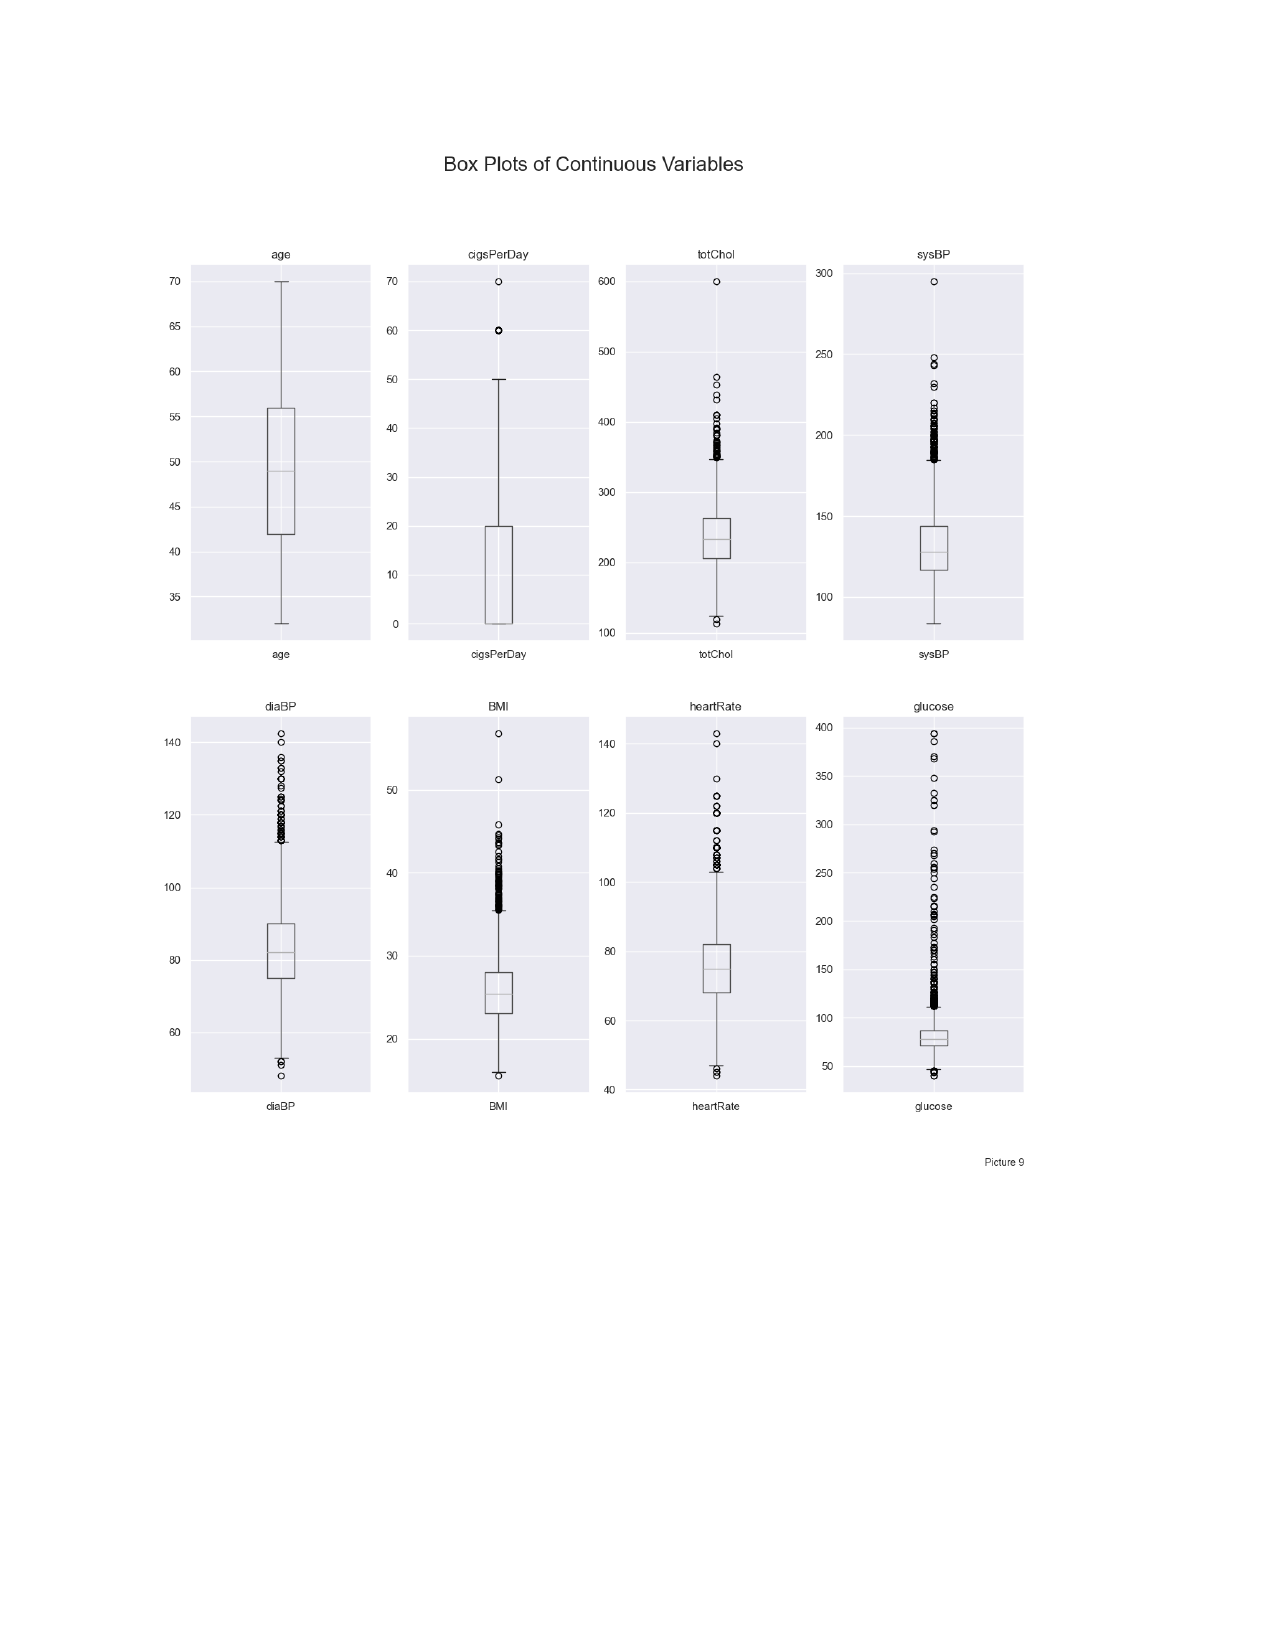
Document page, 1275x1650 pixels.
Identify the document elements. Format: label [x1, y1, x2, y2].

picture [155, 150, 1031, 1175]
